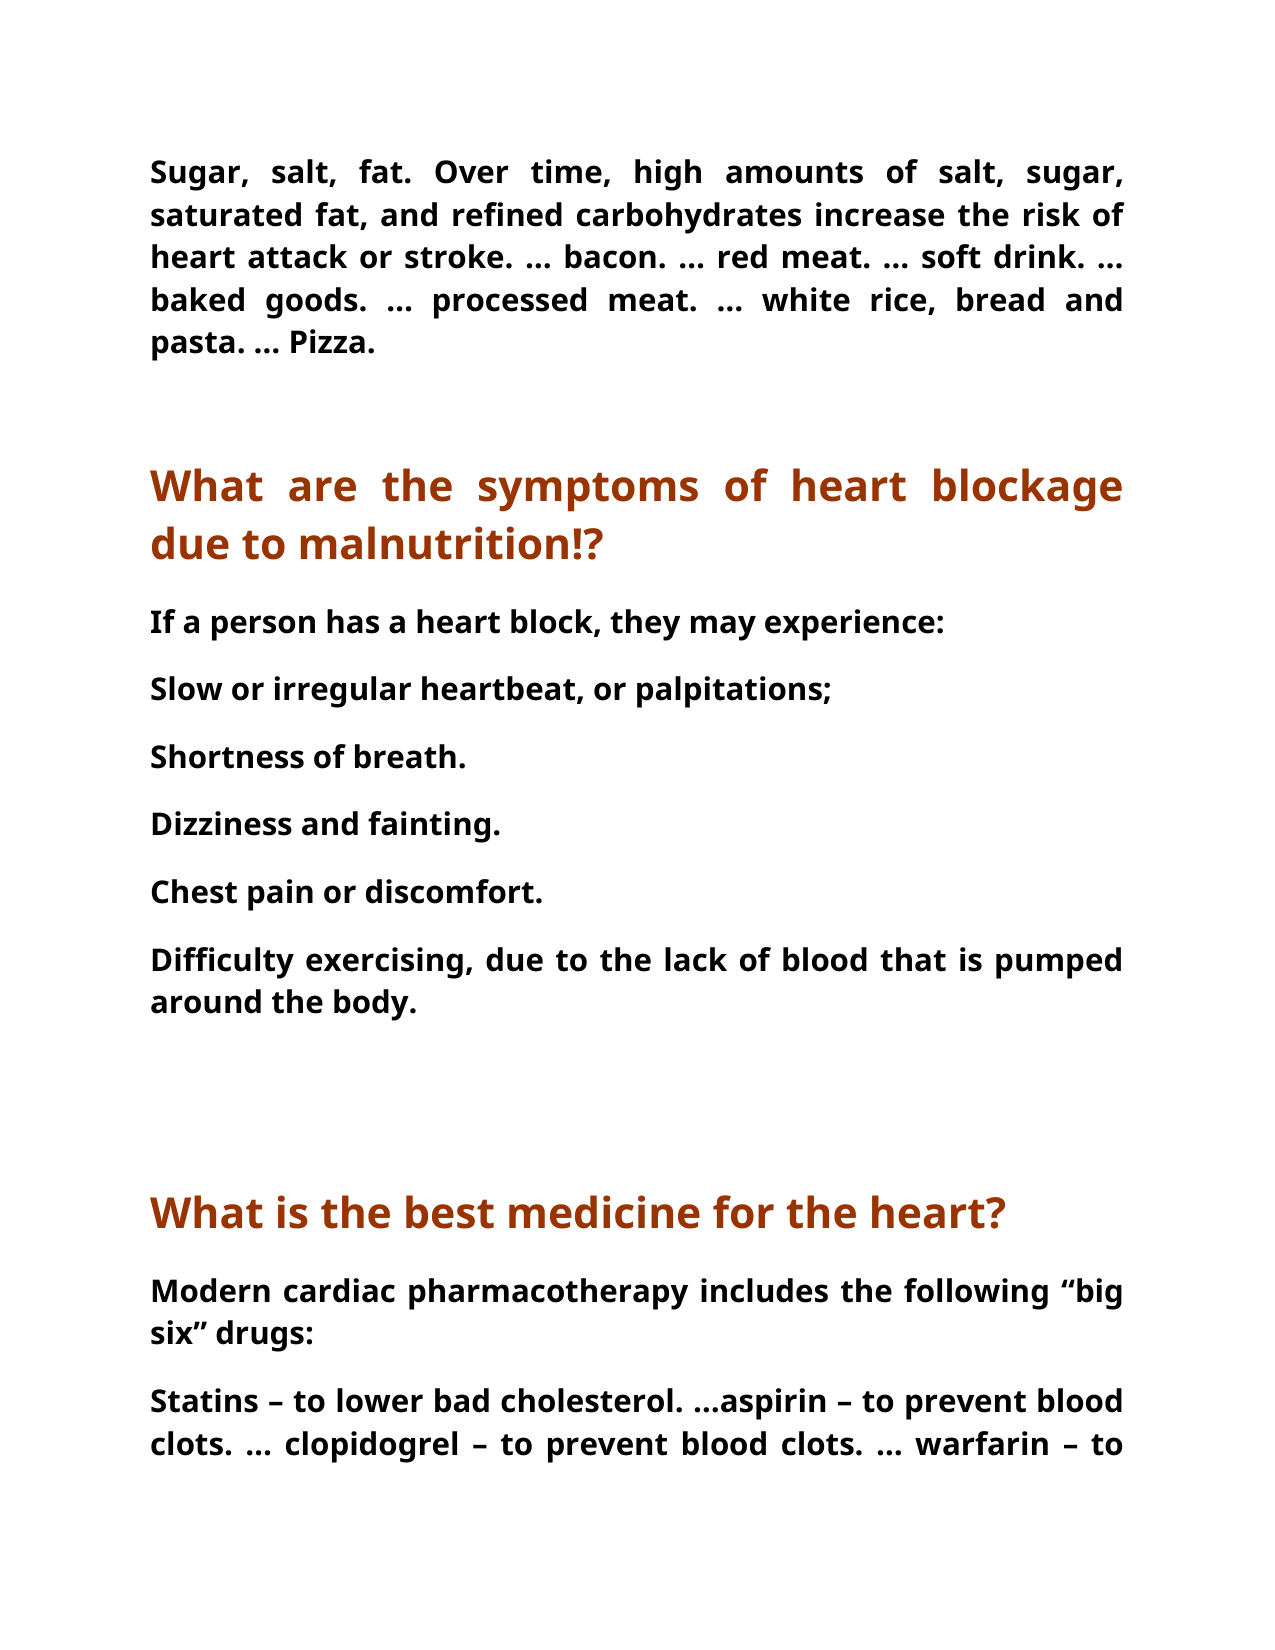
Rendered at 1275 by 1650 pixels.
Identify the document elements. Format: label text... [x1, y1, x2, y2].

text Chest pain or discomfort. [150, 870, 1125, 913]
text Modern cardiac pharmacotherapy includes the following “big six” drugs: [150, 1269, 1125, 1354]
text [150, 1379, 1125, 1464]
text Dizziness and fainting. [150, 802, 1125, 845]
text If a person has a heart block, they may experience: [150, 599, 1125, 642]
text Difficulty exercising, due to the lack of blood that is pumped around the body. [150, 938, 1125, 1023]
text What are the symptoms of heart blockage due to malnutrition!? [150, 456, 1125, 572]
text Slow or irregular heartbeat, or palpitations; [150, 667, 1125, 710]
text What is the best medicine for the heart? [150, 1183, 1125, 1241]
text Shortness of breath. [150, 735, 1125, 777]
text Sugar, salt, fat. Over time, high amounts of salt, sugar, saturated fat, and refined carbohydrates increase the risk of heart attack or stroke. … bacon. … red meat. … soft drink. … baked goods. … processed meat. … white rice, bread and pasta. … Pizza. [150, 150, 1125, 363]
